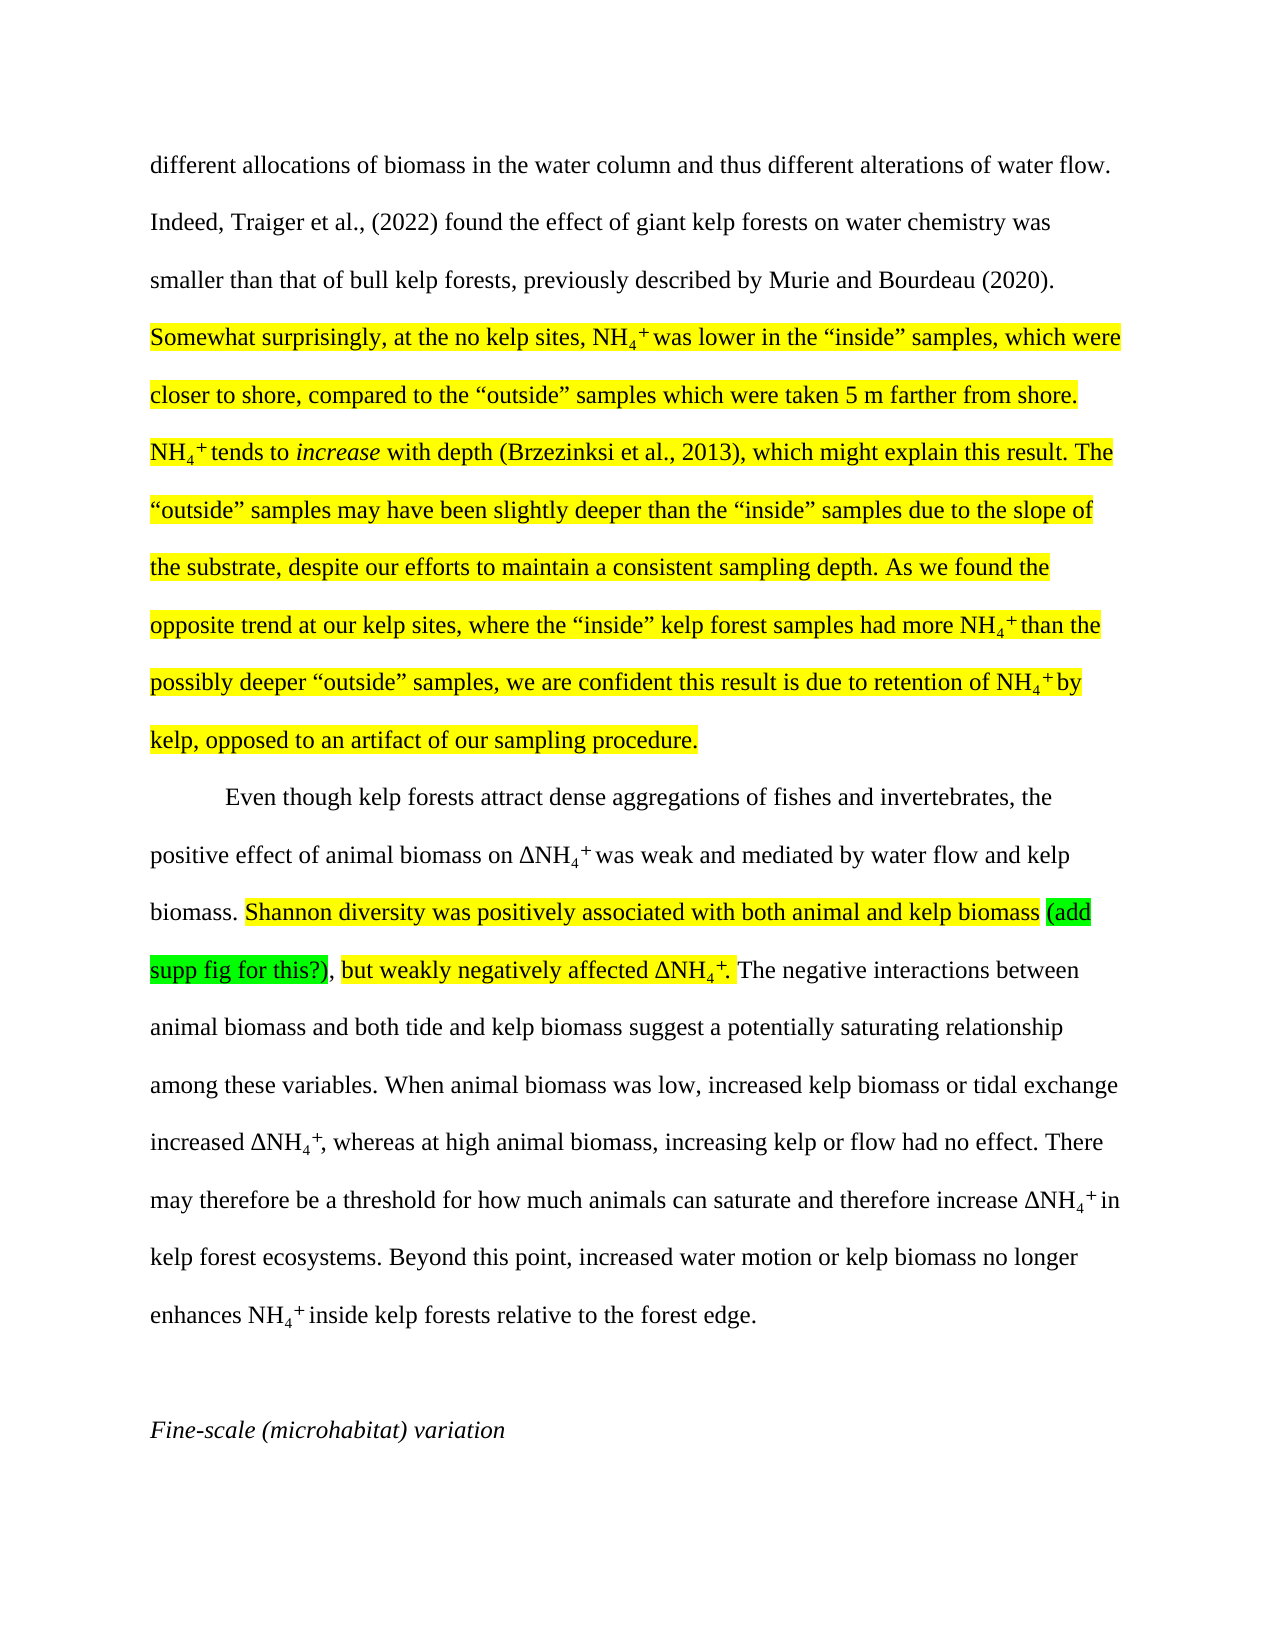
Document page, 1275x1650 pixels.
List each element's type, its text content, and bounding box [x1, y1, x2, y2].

text Fine-scale (microhabitat) variation [150, 1415, 1125, 1444]
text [150, 150, 1125, 754]
text Even though kelp forests attract dense aggregations of fishes and invertebrates, the positive effect of animal biomass on ∆NH₄⁺ was weak and mediated by water flow and kelp biomass. Shannon diversity was positively associated with both animal and kelp biomass (add supp fig for this?), but weakly negatively affected ∆NH₄⁺. The negative interactions between animal biomass and both tide and kelp biomass suggest a potentially saturating relationship among these variables. When animal biomass was low, increased kelp biomass or tidal exchange increased ∆NH₄⁺, whereas at high animal biomass, increasing kelp or flow had no effect. There may therefore be a threshold for how much animals can saturate and therefore increase ∆NH₄⁺ in kelp forest ecosystems. Beyond this point, increased water motion or kelp biomass no longer enhances NH₄⁺ inside kelp forests relative to the forest edge. [150, 782, 1125, 1329]
